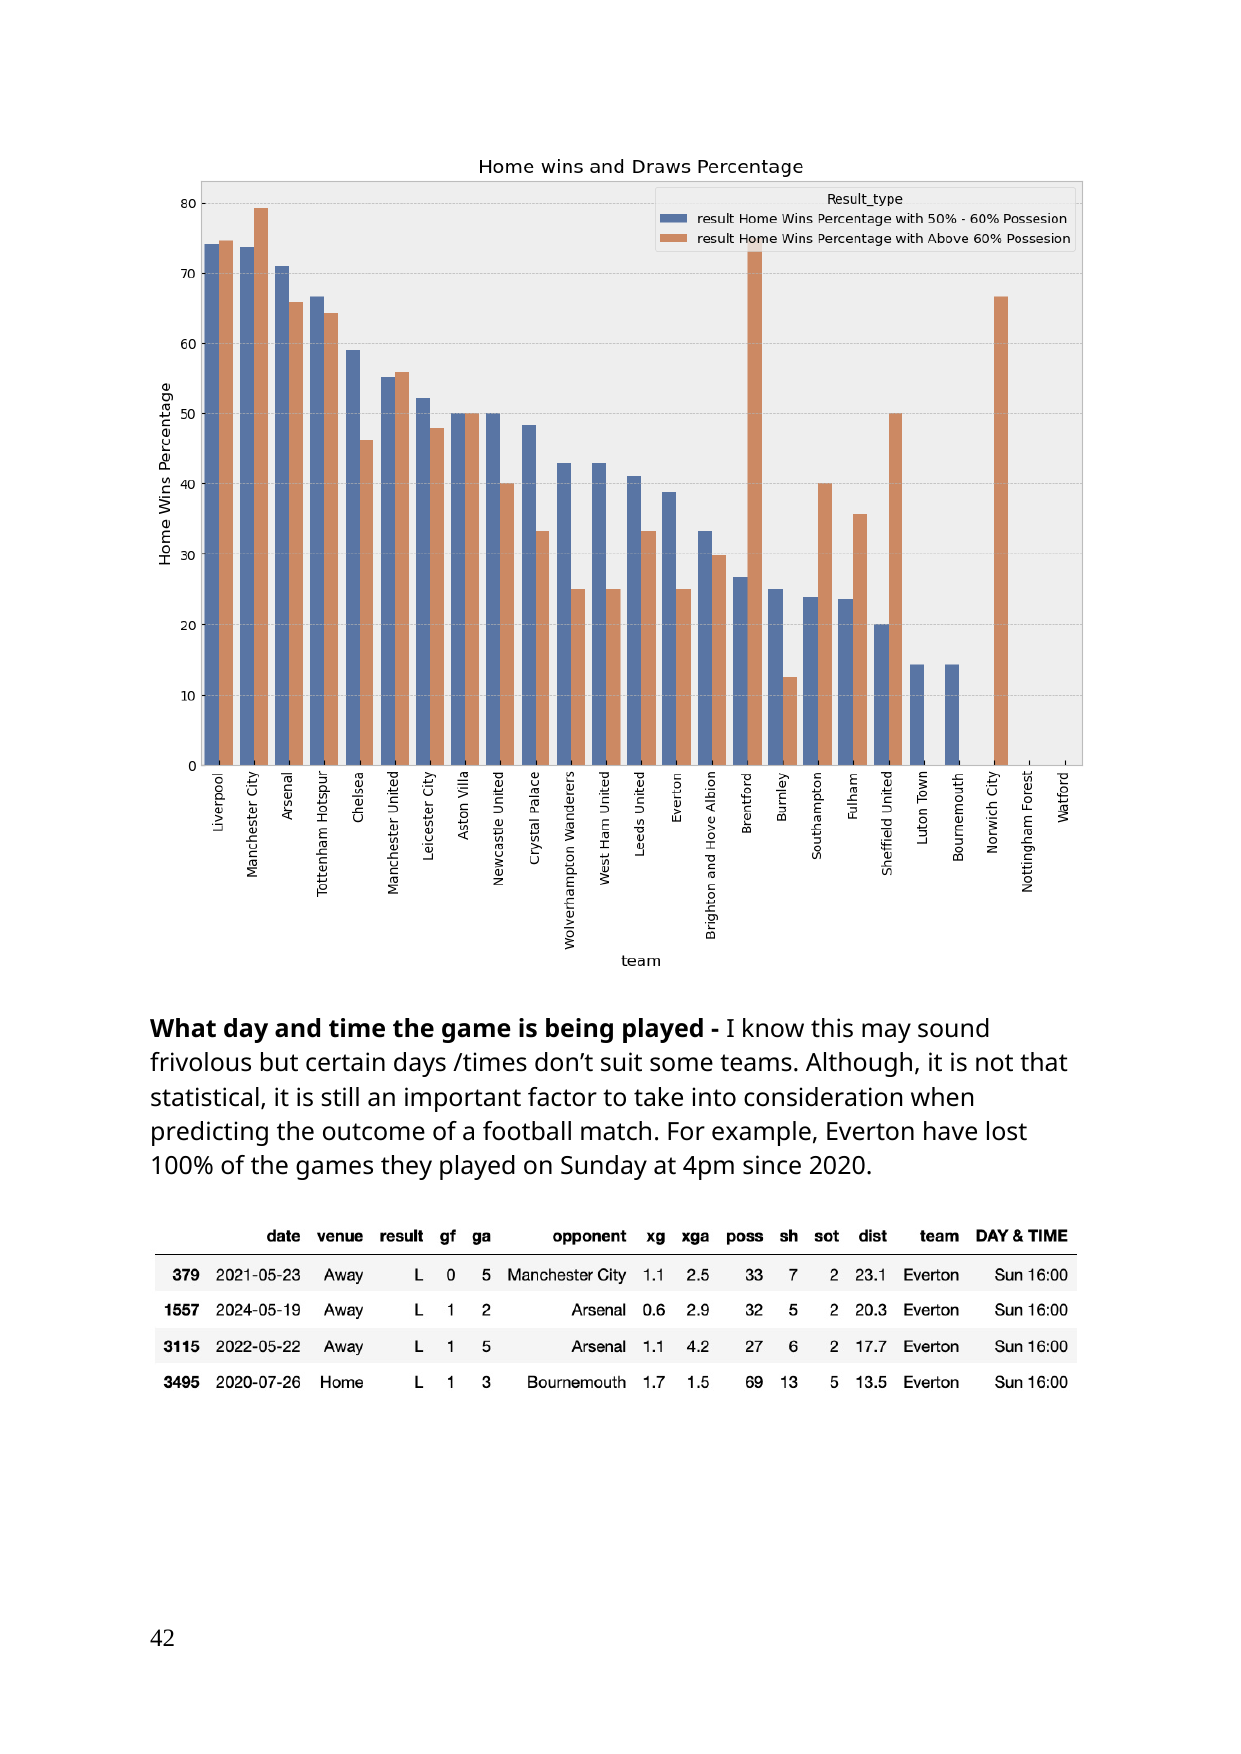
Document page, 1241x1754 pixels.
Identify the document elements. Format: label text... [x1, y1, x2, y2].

picture [150, 150, 1091, 977]
picture [150, 1215, 1091, 1402]
text What day and time the game is being played - I know this may sound frivolous but certain days /times don’t suit some teams. Although, it is not that statistical, it is still an important factor to take into consideration when predicting the outcome of a football match. For example, Everton have lost 100% of the games they played on Sunday at 4pm since 2020. [150, 1011, 1090, 1181]
